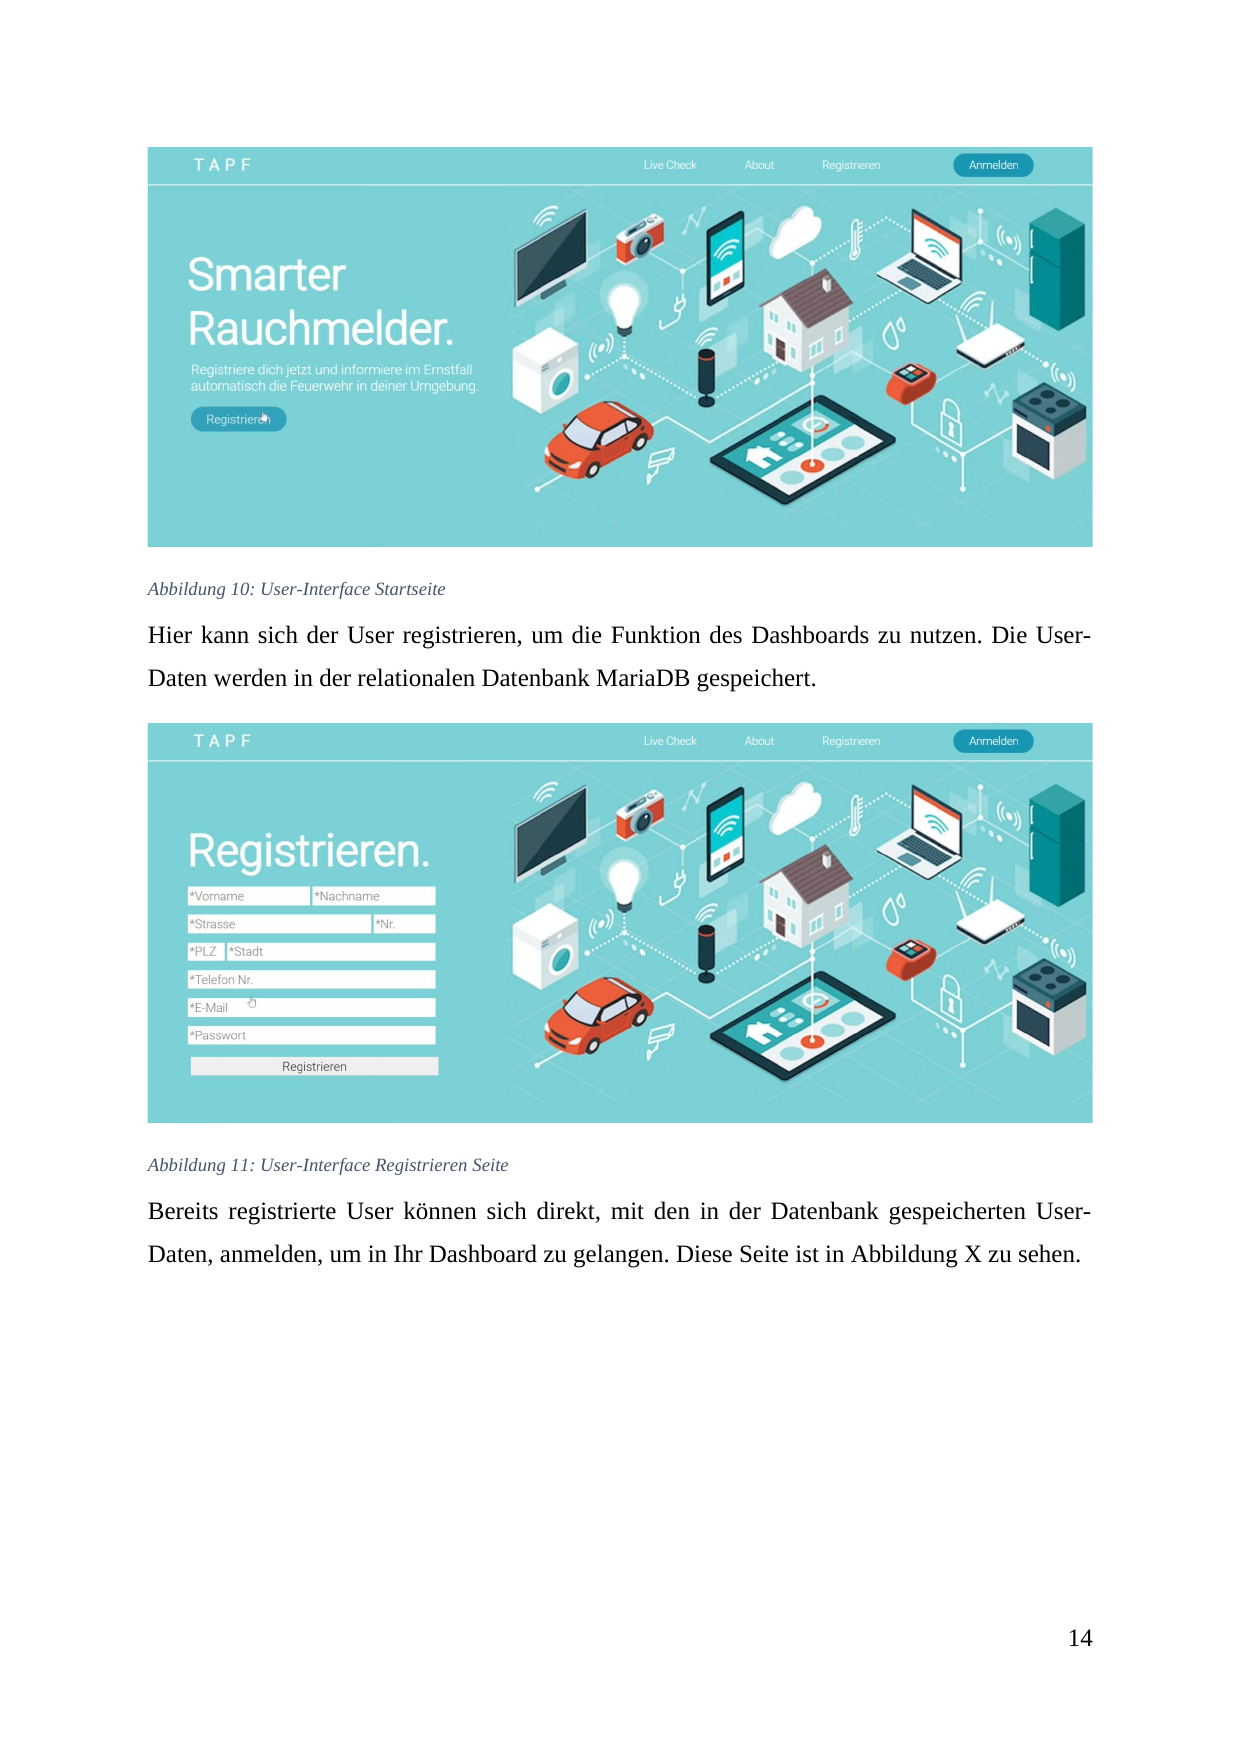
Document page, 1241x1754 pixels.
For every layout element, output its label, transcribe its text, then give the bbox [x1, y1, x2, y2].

text Hier kann sich der User registrieren, um die Funktion des Dashboards zu nutzen. Die User-Daten werden in der relationalen Datenbank MariaDB gespeichert. [148, 620, 1093, 692]
text Bereits registrierte User können sich direkt, mit den in der Datenbank gespeicherten User-Daten, anmelden, um in Ihr Dashboard zu gelangen. Diese Seite ist in Abbildung X zu sehen. [148, 1196, 1093, 1268]
text Abbildung 11: User-Interface Registrieren Seite [148, 1154, 1093, 1175]
picture [147, 147, 1093, 547]
picture [147, 723, 1093, 1123]
text Abbildung 10: User-Interface Startseite [148, 578, 1093, 599]
